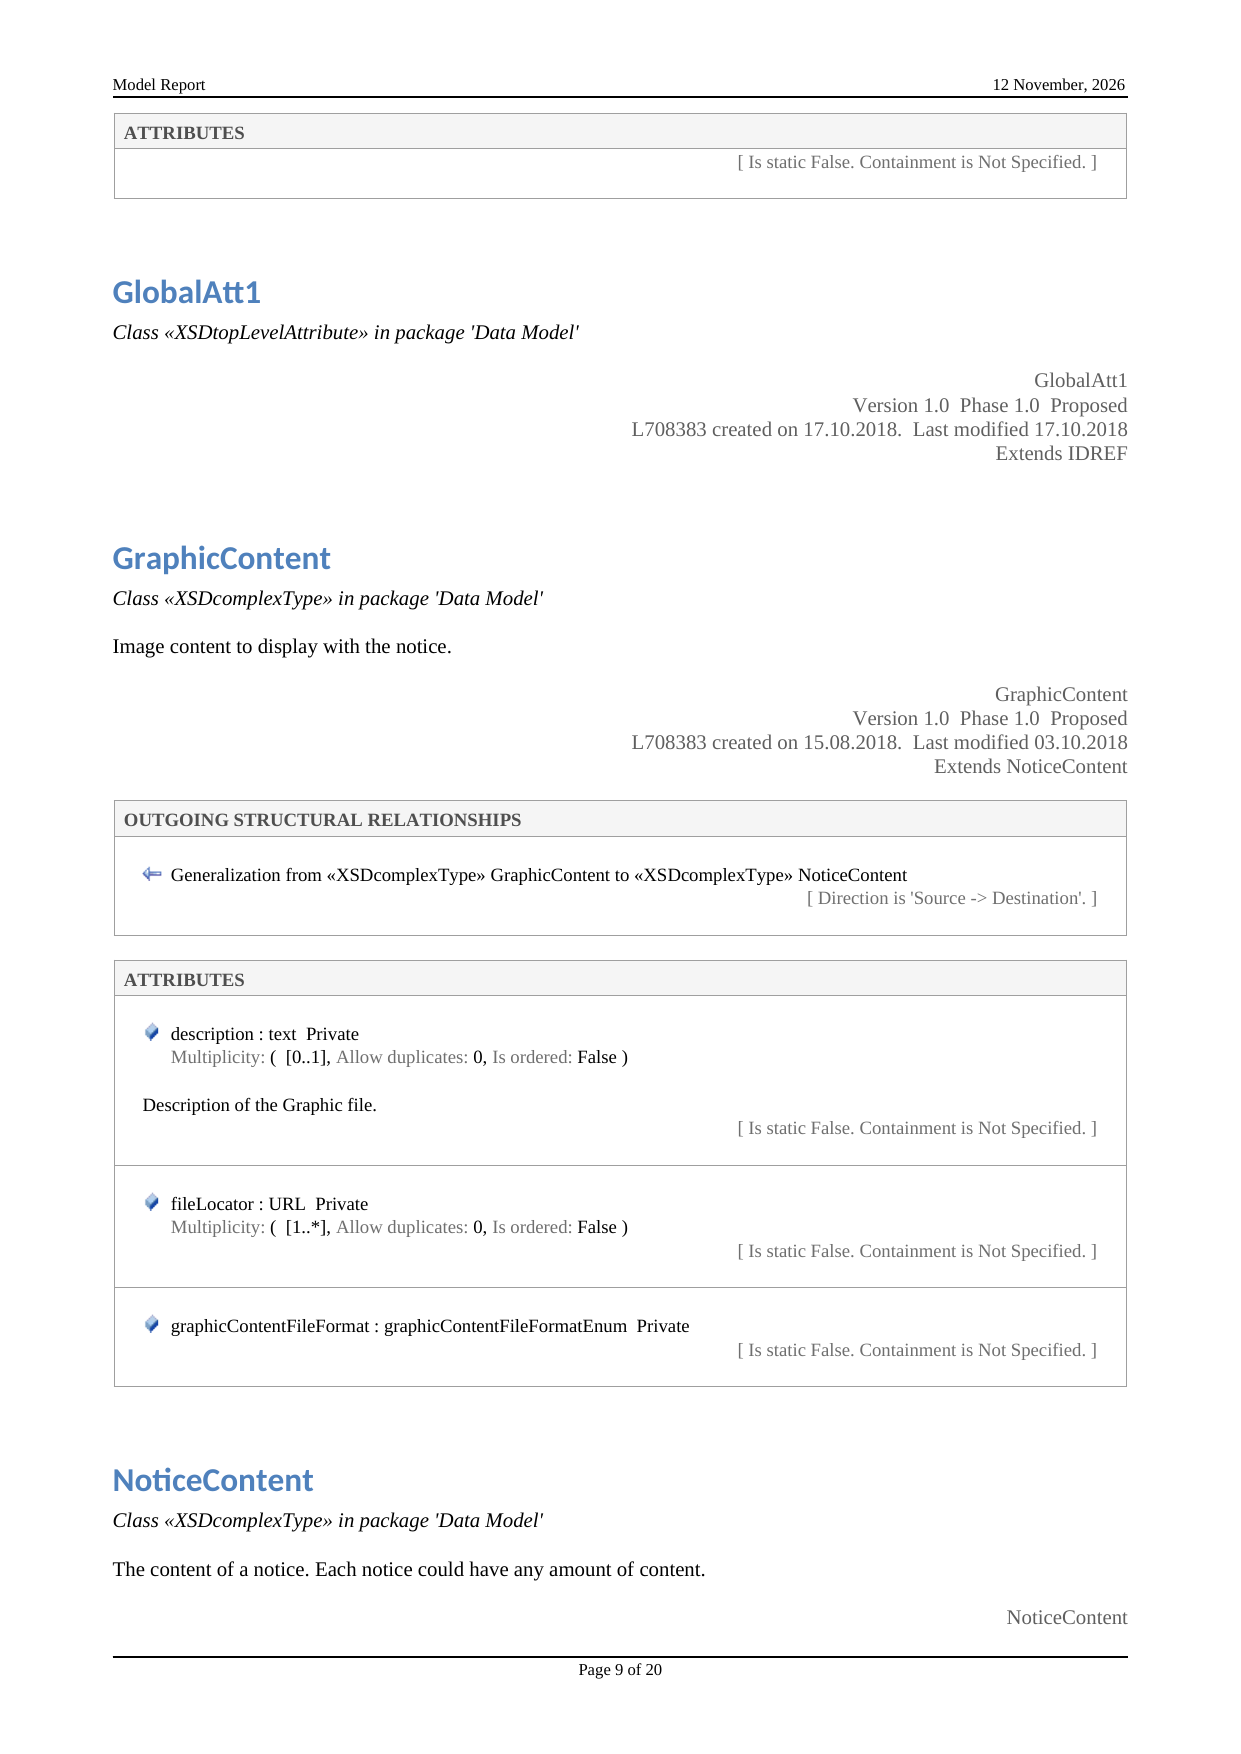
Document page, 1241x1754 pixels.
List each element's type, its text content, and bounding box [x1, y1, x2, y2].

table_cell Generalization from «XSDcomplexType» GraphicContent to «XSDcomplexType» NoticeContent [ Direction is 'Source -> Destination'. ] [115, 837, 1126, 934]
text Extends IDREF [112, 441, 1128, 465]
table_header ATTRIBUTES [115, 961, 1126, 995]
picture [142, 1313, 162, 1333]
table_cell description : text Private Multiplicity: ( [0..1], Allow duplicates: 0, Is ordered: False ) Description of the Graphic file. [ Is static False. Containment is Not Specified. ] [115, 996, 1126, 1164]
text Version 1.0 Phase 1.0 Proposed [112, 392, 1128, 417]
table_header OUTGOING STRUCTURAL RELATIONSHIPS [115, 801, 1126, 836]
picture [142, 862, 162, 881]
text L708383 created on 17.10.2018. Last modified 17.10.2018 [112, 417, 1128, 441]
subtitle GlobalAtt1 [112, 271, 1128, 312]
text L708383 created on 15.08.2018. Last modified 03.10.2018 [112, 730, 1128, 754]
text GlobalAtt1 [112, 368, 1128, 392]
text Class «XSDtopLevelAttribute» in package 'Data Model' [112, 320, 1128, 344]
table_cell graphicContentFileFormat : graphicContentFileFormatEnum Private [ Is static False. Containment is Not Specified. ] [115, 1288, 1126, 1386]
subtitle GraphicContent [112, 537, 1128, 578]
table_cell fileLocator : URL Private Multiplicity: ( [1..*], Allow duplicates: 0, Is ordered: False ) [ Is static False. Containment is Not Specified. ] [115, 1166, 1126, 1287]
text Class «XSDcomplexType» in package 'Data Model' [112, 1508, 1128, 1532]
table_header ATTRIBUTES [115, 114, 1126, 148]
picture [142, 1021, 162, 1041]
text NoticeContent [112, 1605, 1128, 1629]
text The content of a notice. Each notice could have any amount of content. [112, 1557, 1128, 1581]
subtitle NoticeContent [112, 1459, 1128, 1500]
text Extends NoticeContent [112, 754, 1128, 778]
text Image content to display with the notice. [112, 634, 1128, 658]
picture [142, 1191, 162, 1211]
text Version 1.0 Phase 1.0 Proposed [112, 706, 1128, 730]
text Class «XSDcomplexType» in package 'Data Model' [112, 586, 1128, 610]
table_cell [115, 149, 1126, 198]
text GraphicContent [112, 682, 1128, 706]
